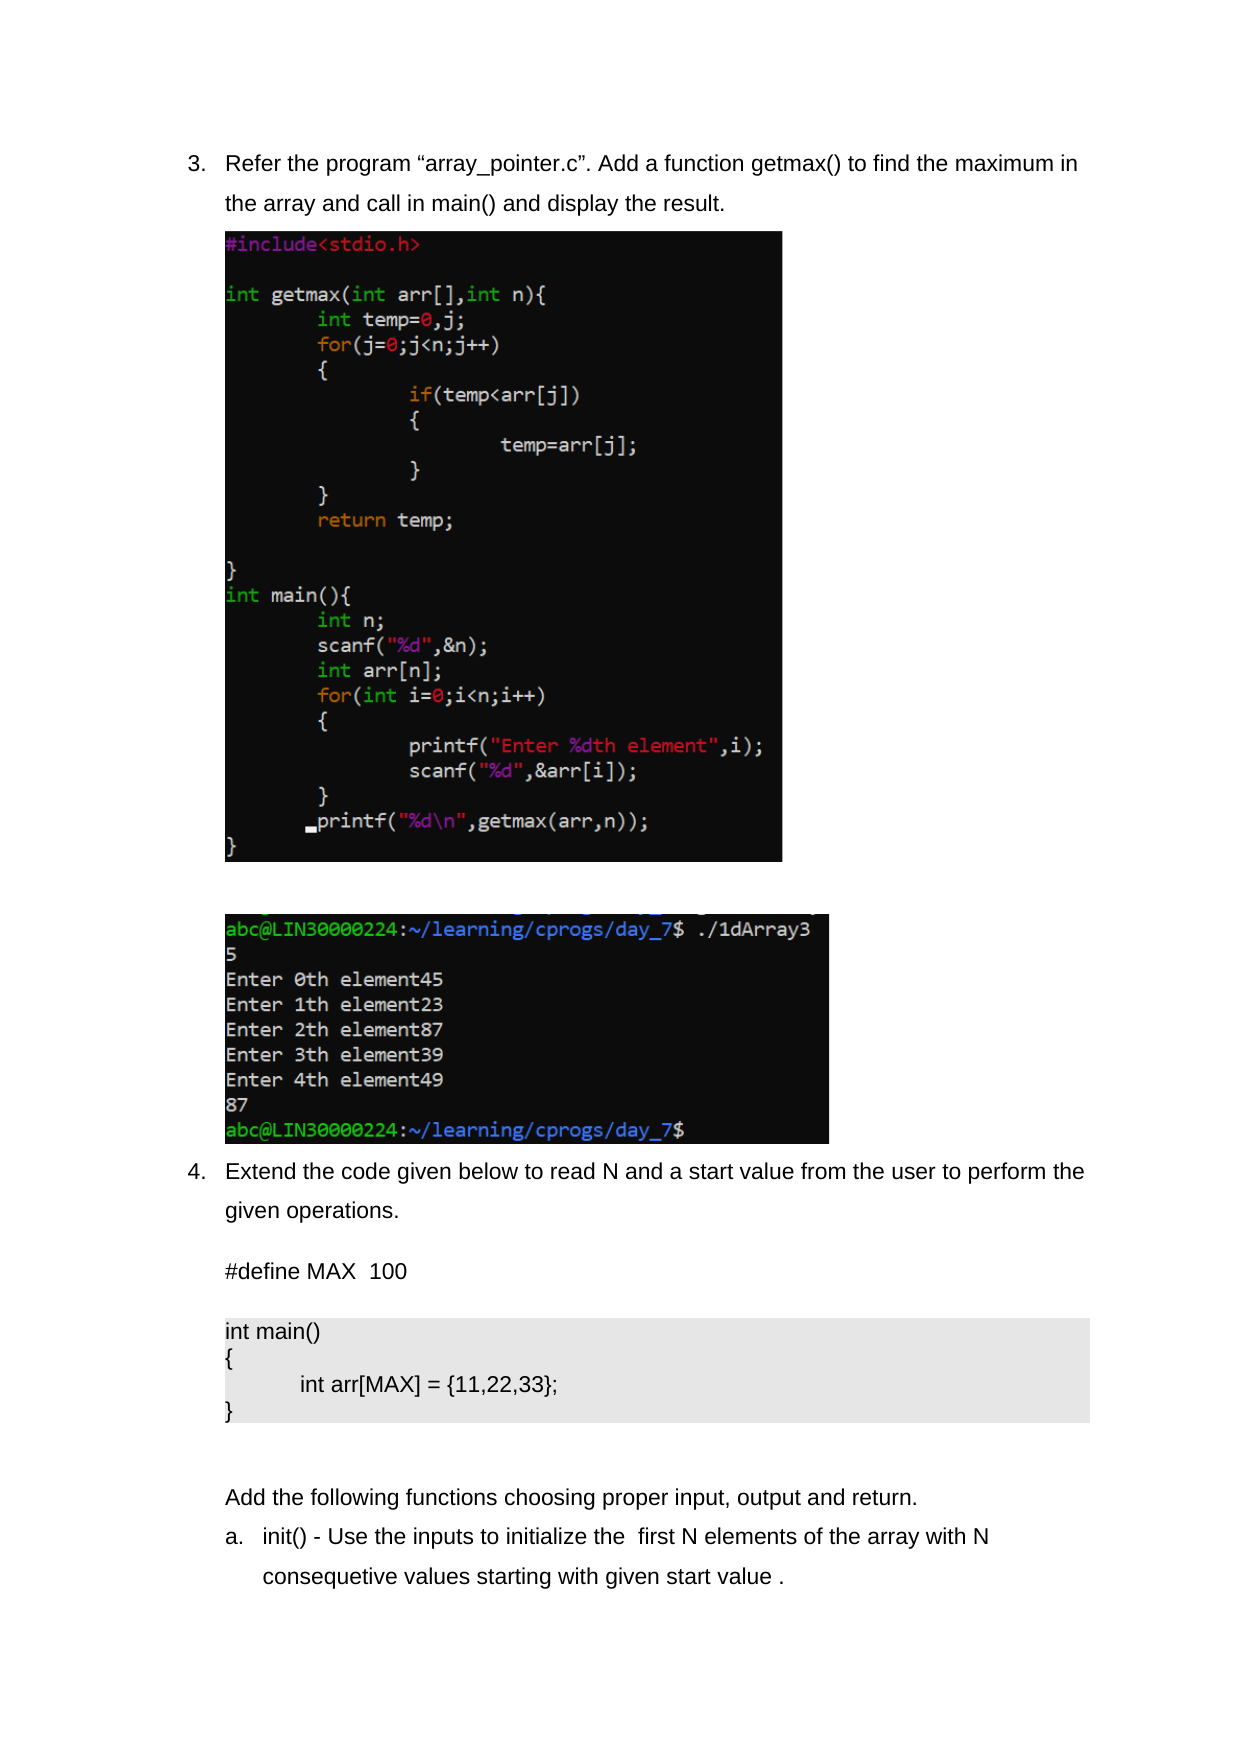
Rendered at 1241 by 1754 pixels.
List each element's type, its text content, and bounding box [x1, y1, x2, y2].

list init() - Use the inputs to initialize the first N elements of the array with N consequetive values starting with given start value . [225, 1523, 1090, 1589]
text } [225, 1397, 1090, 1423]
text int arr[MAX] = {11,22,33}; [225, 1371, 1090, 1397]
text #define MAX 100 [225, 1258, 1090, 1284]
picture [225, 914, 830, 1144]
list Extend the code given below to read N and a start value from the user to perform the given operations. [187, 1158, 1090, 1224]
list Refer the program “array_pointer.c”. Add a function getmax() to find the maximum in the array and call in main() and display the result. [187, 150, 1090, 216]
list Add the following functions choosing proper input, output and return. [225, 1484, 1090, 1510]
text int main() [225, 1318, 1090, 1344]
picture [225, 228, 783, 862]
text { [225, 1344, 1090, 1371]
